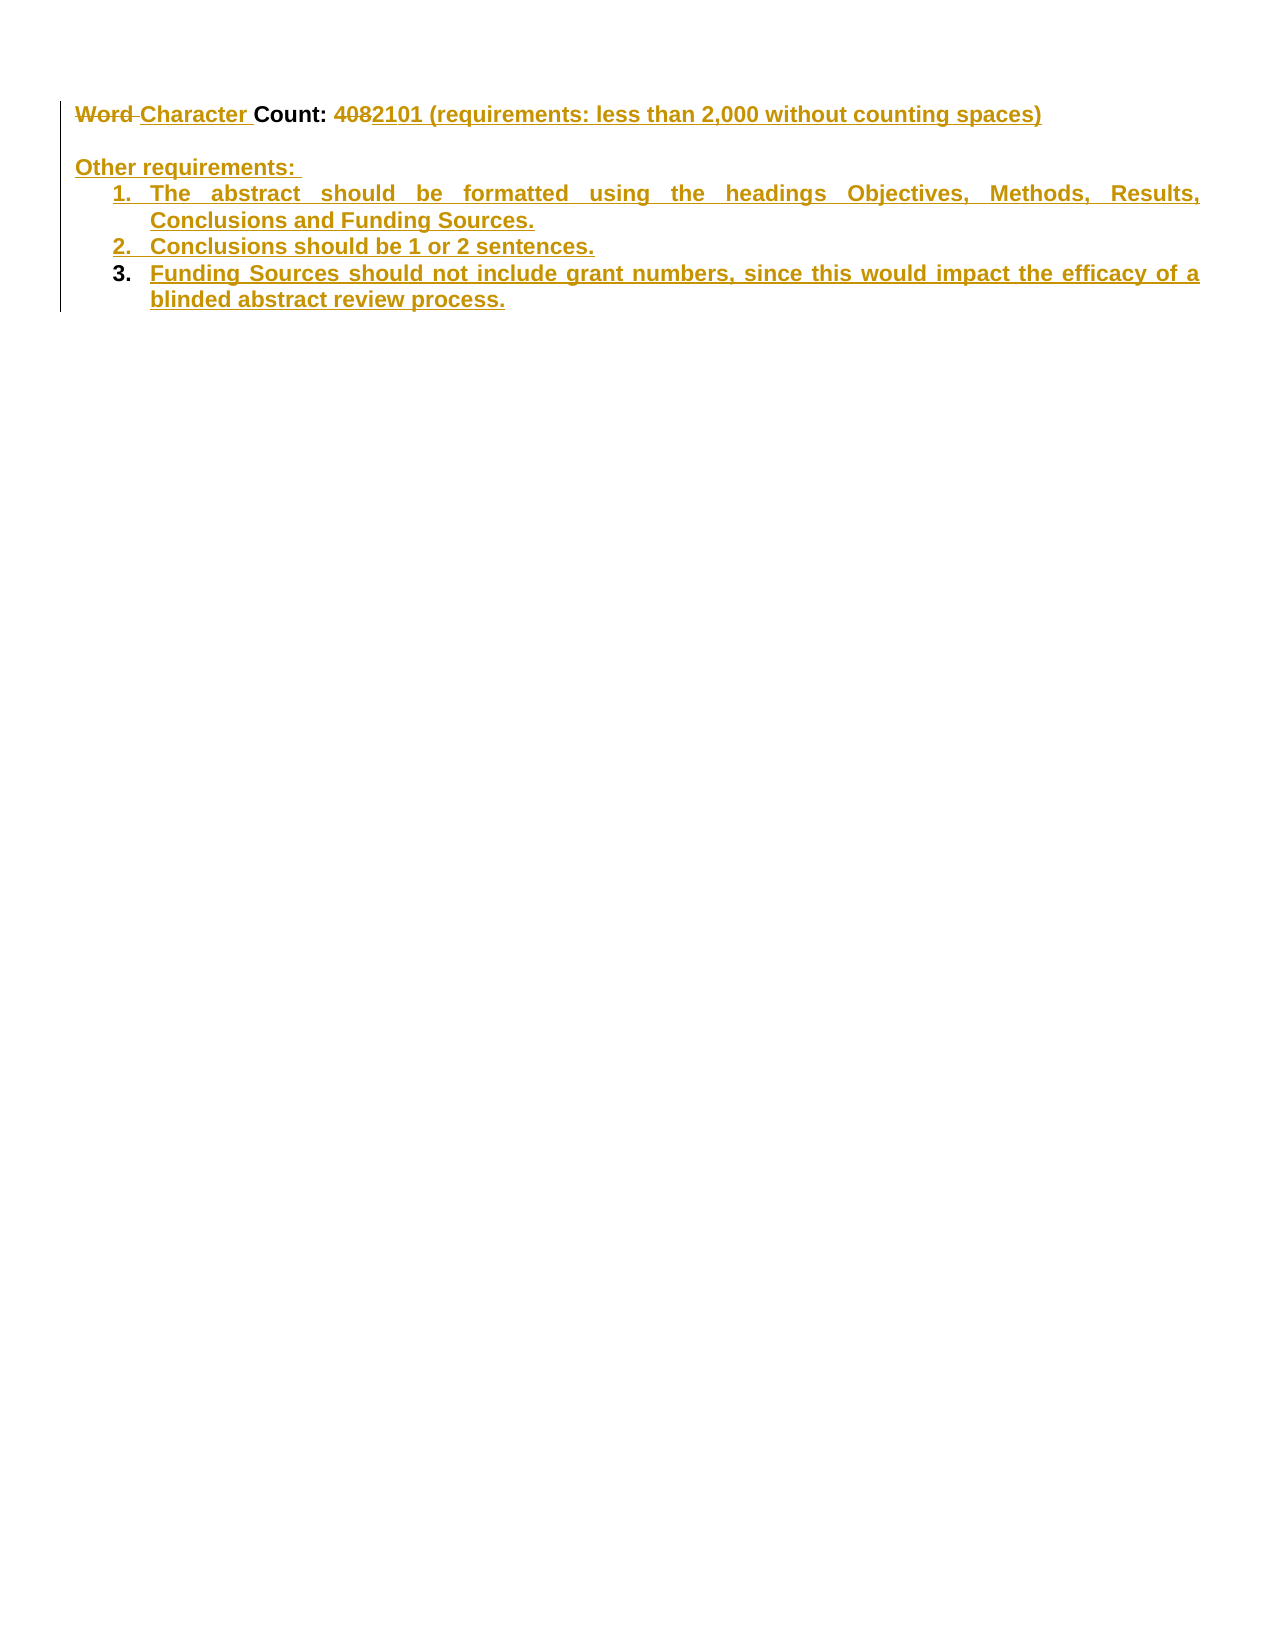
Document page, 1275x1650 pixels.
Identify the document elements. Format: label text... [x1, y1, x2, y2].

text Count: [75, 101, 1200, 128]
